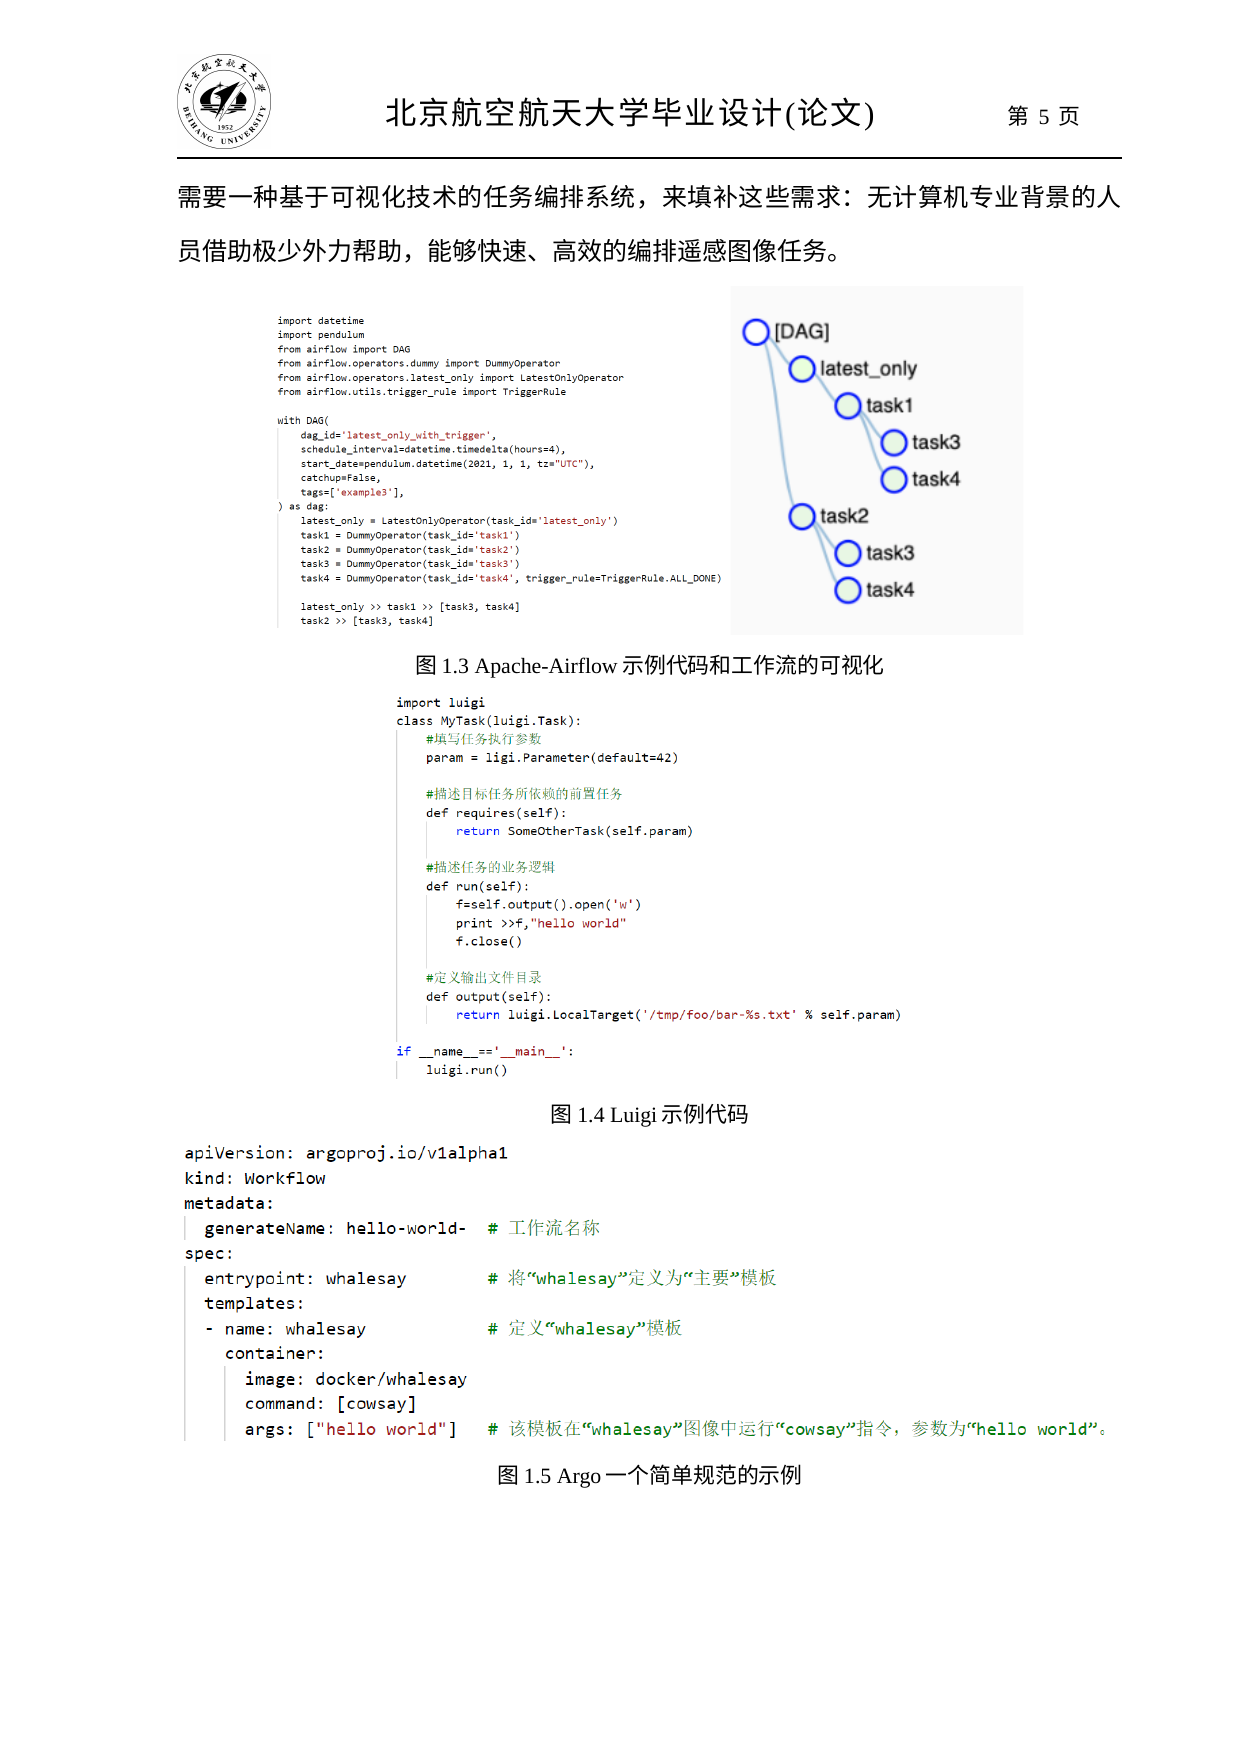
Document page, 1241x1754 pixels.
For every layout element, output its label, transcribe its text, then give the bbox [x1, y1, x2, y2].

text 图 1.3 Apache-Airflow示例代码和工作流的可视化 [177, 648, 1122, 680]
picture [182, 1144, 1118, 1444]
text 图 1.4 Luigi示例代码 [177, 1097, 1122, 1129]
text 图 1.5 Argo一个简单规范的示例 [177, 1458, 1122, 1489]
picture [177, 54, 271, 149]
picture [276, 286, 1024, 635]
picture [394, 696, 905, 1083]
